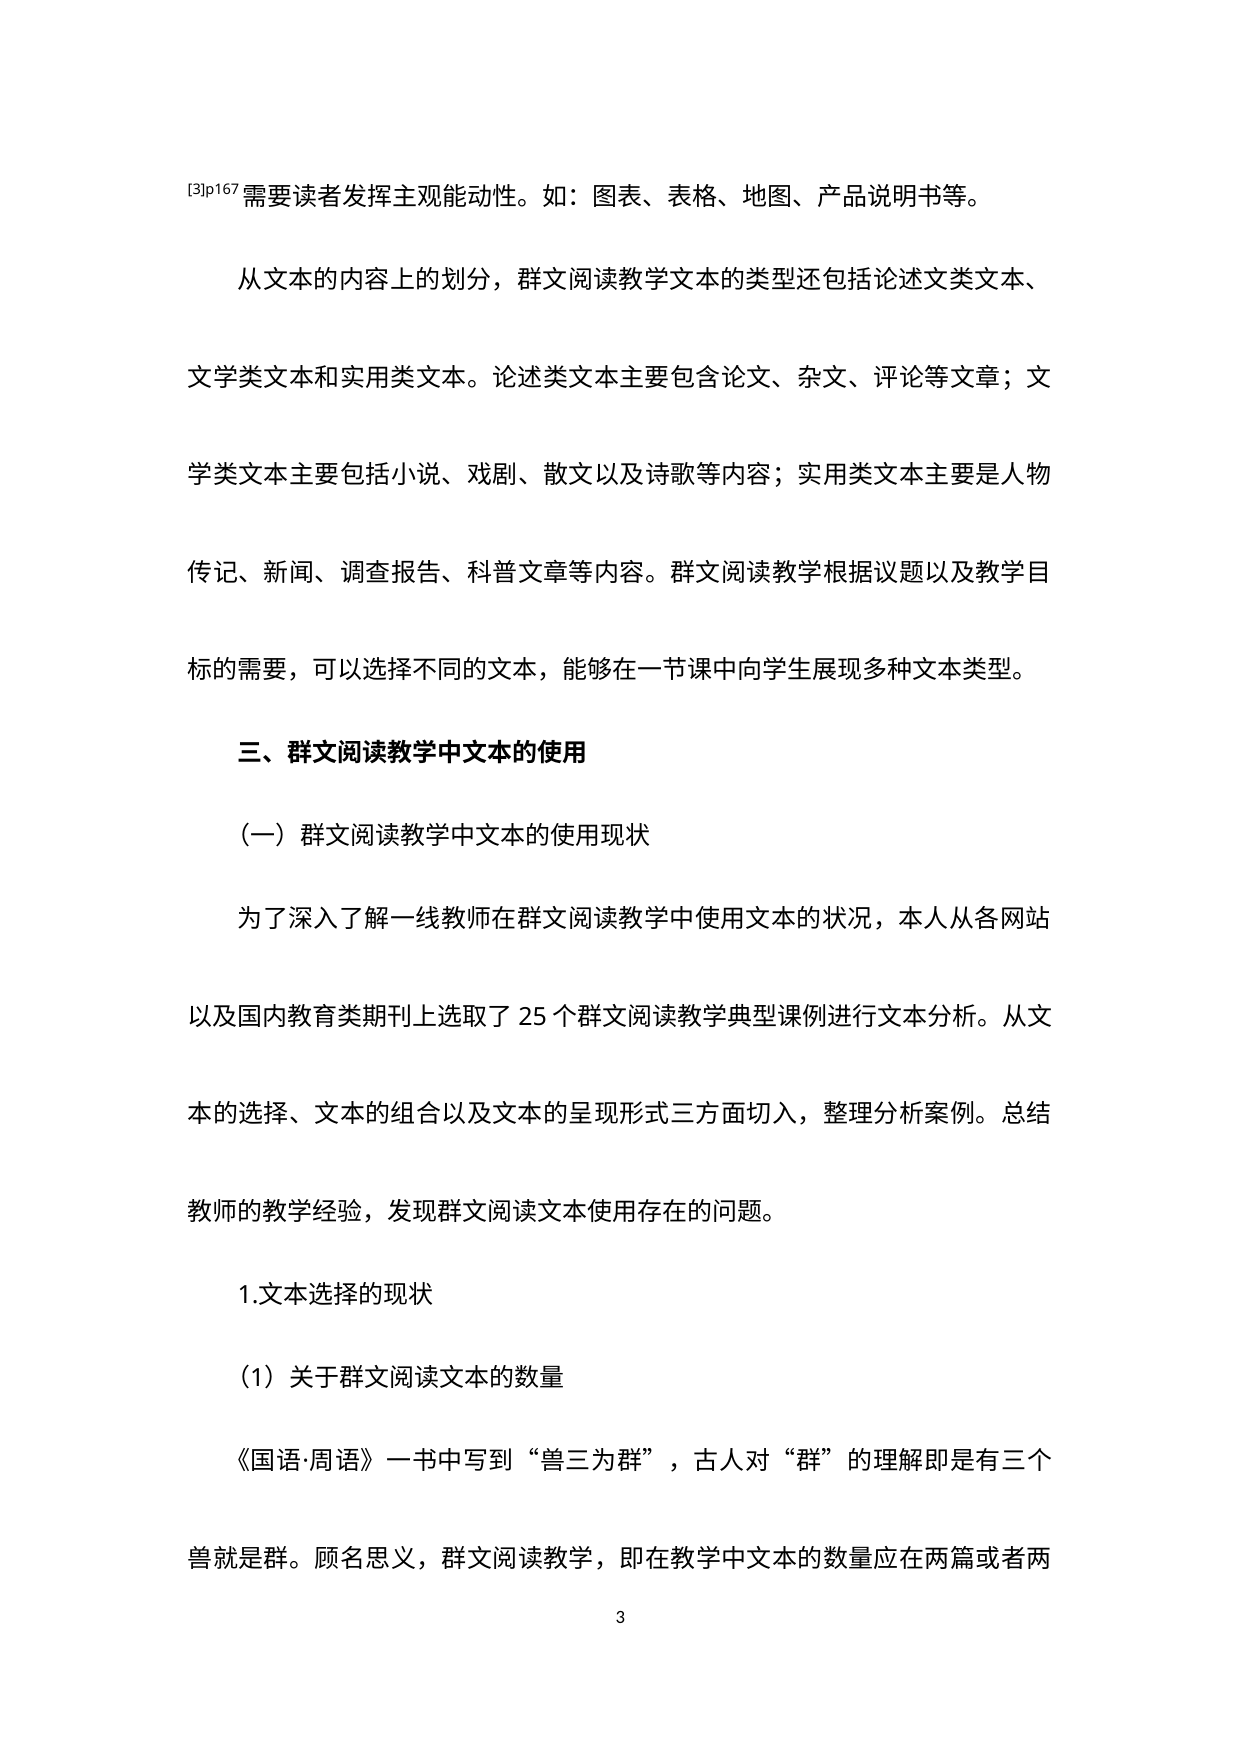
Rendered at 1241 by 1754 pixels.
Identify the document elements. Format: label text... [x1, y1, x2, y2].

text 从文本的内容上的划分，群文阅读教学文本的类型还包括论述文类文本、文学类文本和实用类文本。论述类文本主要包含论文、杂文、评论等文章；文学类文本主要包括小说、戏剧、散文以及诗歌等内容；实用类文本主要是人物传记、新闻、调查报告、科普文章等内容。群文阅读教学根据议题以及教学目标的需要，可以选择不同的文本，能够在一节课中向学生展现多种文本类型。 [187, 245, 1053, 700]
text 为了深入了解一线教师在群文阅读教学中使用文本的状况，本人从各网站以及国内教育类期刊上选取了25个群文阅读教学典型课例进行文本分析。从文本的选择、文本的组合以及文本的呈现形式三方面切入，整理分析案例。总结教师的教学经验，发现群文阅读文本使用存在的问题。 [187, 884, 1053, 1242]
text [187, 1426, 1053, 1589]
text （一）群文阅读教学中文本的使用现状 [187, 801, 1053, 866]
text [187, 162, 1053, 227]
text （1）关于群文阅读文本的数量 [187, 1343, 1053, 1408]
text 1.文本选择的现状 [187, 1260, 1053, 1325]
text 三、群文阅读教学中文本的使用 [187, 718, 1053, 783]
